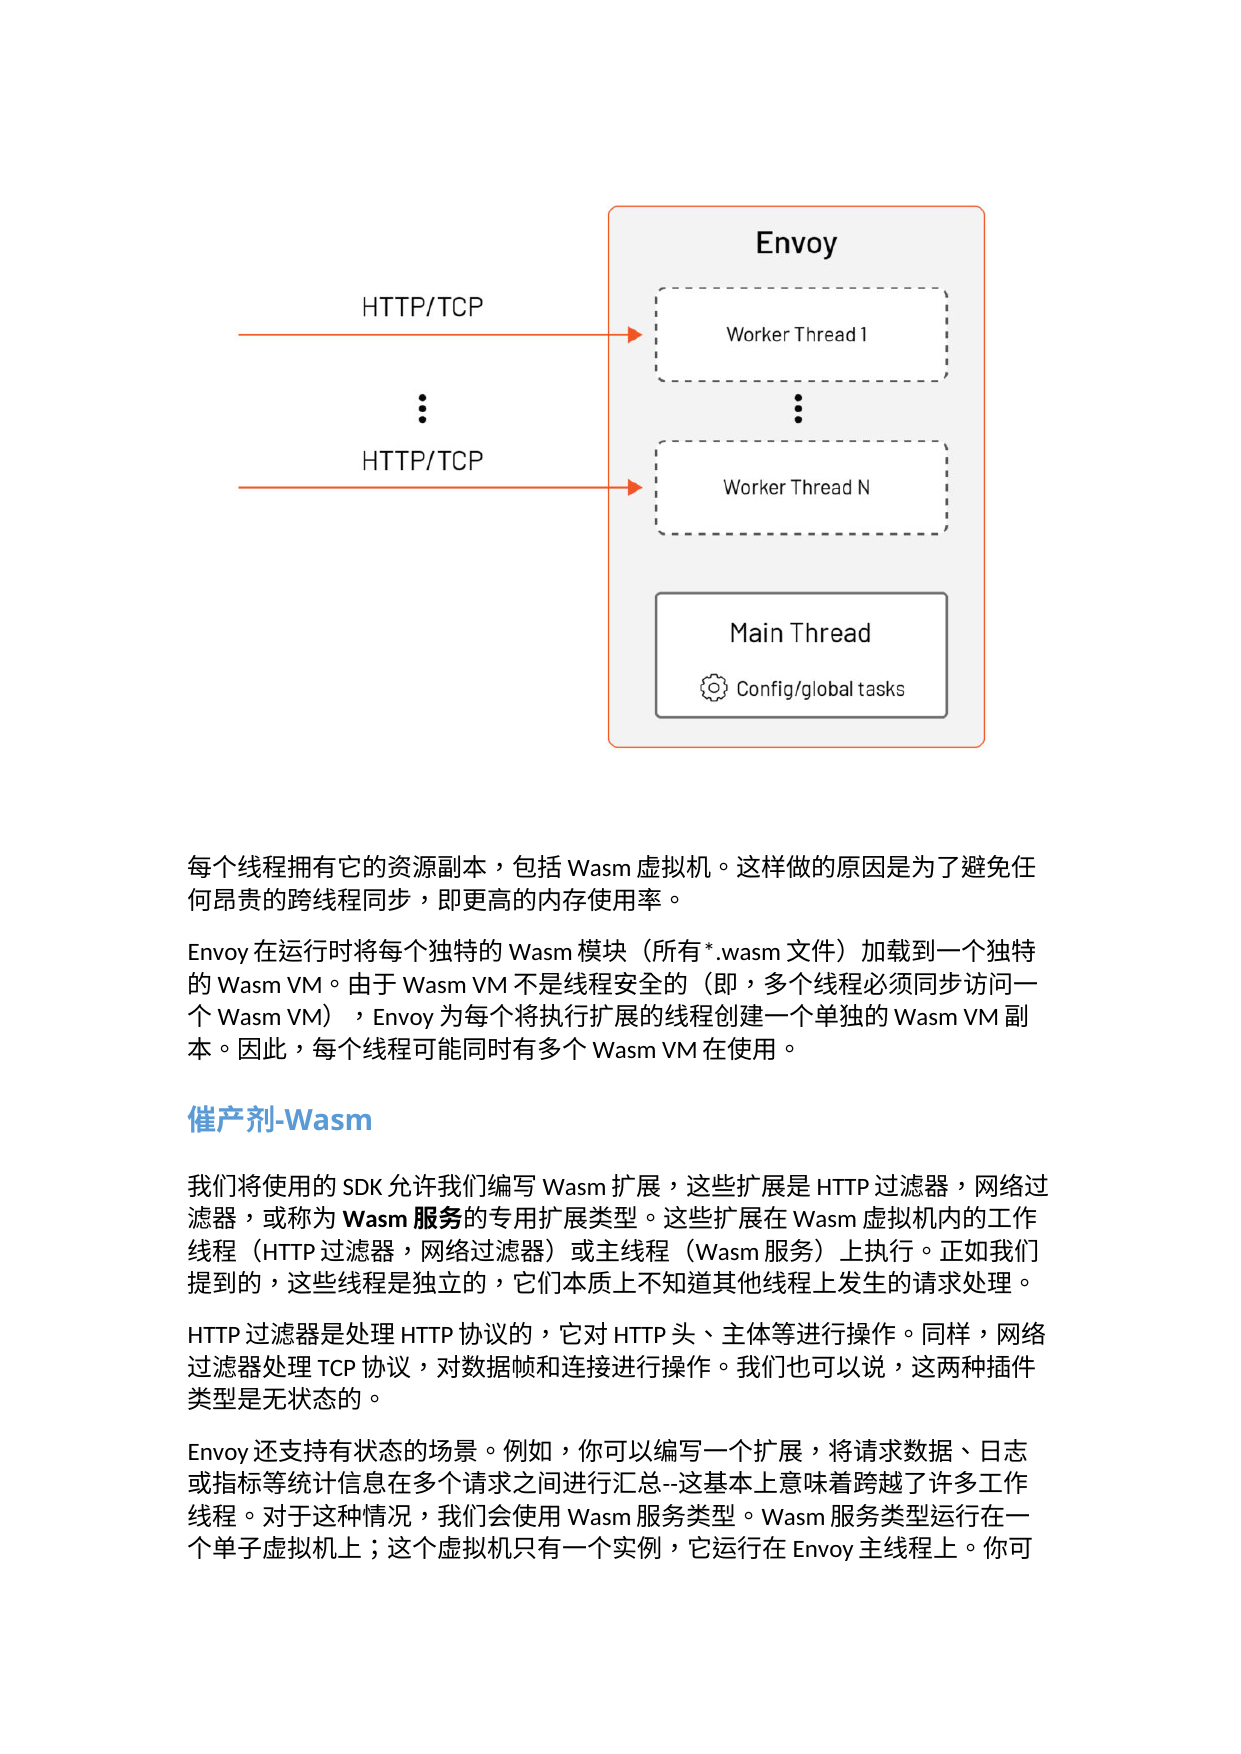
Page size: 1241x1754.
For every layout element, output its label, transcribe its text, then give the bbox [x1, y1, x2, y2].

text Envoy在运行时将每个独特的Wasm模块（所有*.wasm文件）加载到一个独特的Wasm VM。由于Wasm VM不是线程安全的（即，多个线程必须同步访问一个Wasm VM），Envoy为每个将执行扩展的线程创建一个单独的Wasm VM副本。因此，每个线程可能同时有多个Wasm VM在使用。 [187, 935, 1053, 1065]
text HTTP过滤器是处理HTTP协议的，它对HTTP头、主体等进行操作。同样，网络过滤器处理TCP协议，对数据帧和连接进行操作。我们也可以说，这两种插件类型是无状态的。 [187, 1319, 1053, 1416]
picture [187, 163, 1063, 779]
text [187, 1435, 1053, 1565]
text 每个线程拥有它的资源副本，包括Wasm虚拟机。这样做的原因是为了避免任何昂贵的跨线程同步，即更高的内存使用率。 [187, 852, 1053, 917]
text 我们将使用的SDK允许我们编写Wasm扩展，这些扩展是HTTP过滤器，网络过滤器，或称为Wasm服务的专用扩展类型。这些扩展在Wasm虚拟机内的工作线程（HTTP过滤器，网络过滤器）或主线程（Wasm服务）上执行。正如我们提到的，这些线程是独立的，它们本质上不知道其他线程上发生的请求处理。 [187, 1170, 1053, 1300]
subtitle 催产剂-Wasm [187, 1086, 1053, 1151]
